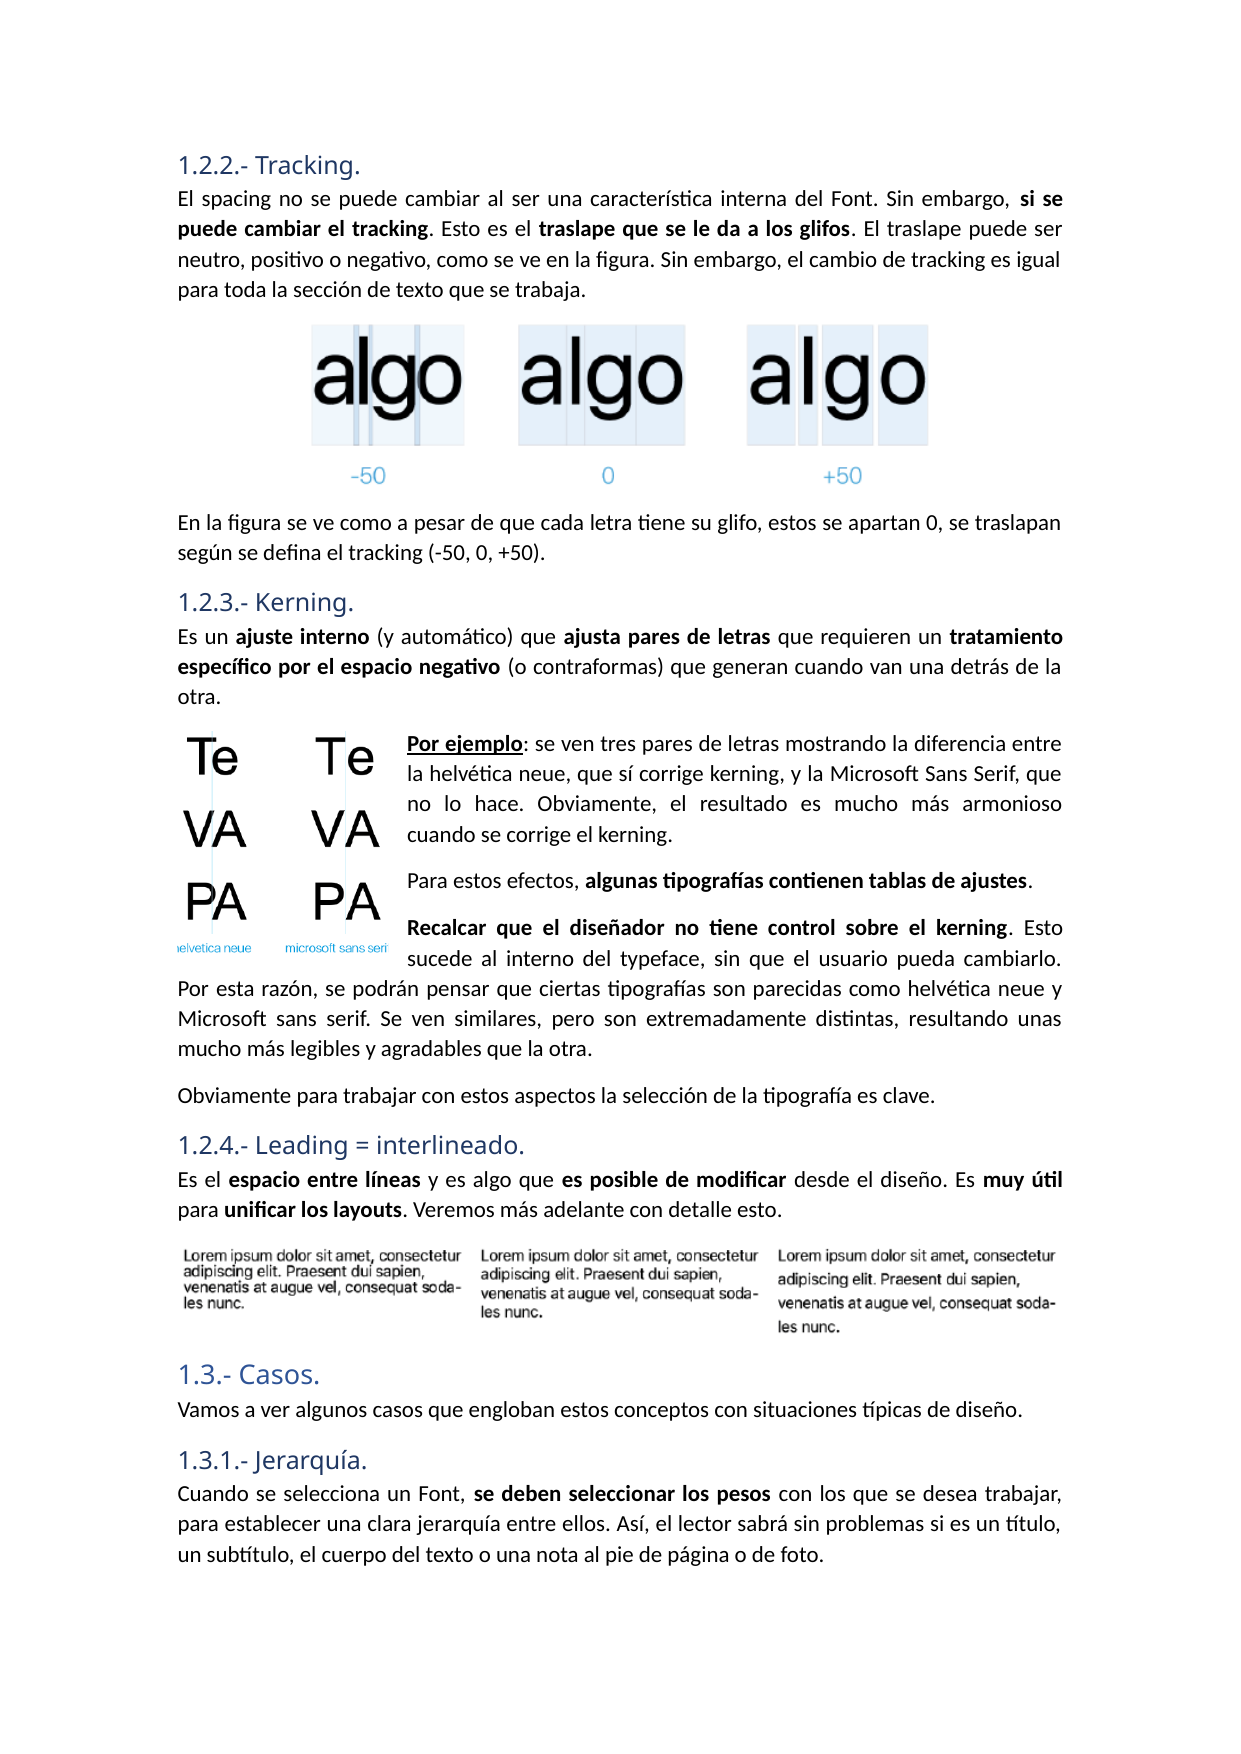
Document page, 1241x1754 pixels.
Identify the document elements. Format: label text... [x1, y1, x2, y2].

text Cuando se selecciona un Font, se deben seleccionar los pesos con los que se desea trabajar, para establecer una clara jerarquía entre ellos. Así, el lector sabrá sin problemas si es un título, un subtítulo, el cuerpo del texto o una nota al pie de página o de foto. [177, 1479, 1063, 1568]
text Obviamente para trabajar con estos aspectos la selección de la tipografía es clave. [177, 1081, 1063, 1109]
text Es el espacio entre líneas y es algo que es posible de modificar desde el diseño. Es muy útil para unificar los layouts. Veremos más adelante con detalle esto. [177, 1165, 1063, 1223]
subtitle 1.2.3.- Kerning. [177, 585, 1063, 619]
text Recalcar que el diseñador no tiene control sobre el kerning. Esto sucede al interno del typeface, sin que el usuario pueda cambiarlo. Por esta razón, se podrán pensar que ciertas tipografías son parecidas como helvética neue y Microsoft sans serif. Se ven similares, pero son extremadamente distintas, resultando unas mucho más legibles y agradables que la otra. [177, 913, 1063, 1062]
picture [177, 1241, 1063, 1337]
subtitle 1.2.4.- Leading = interlineado. [177, 1128, 1063, 1162]
subtitle 1.3.- Casos. [177, 1356, 1063, 1393]
text Para estos efectos, algunas tipografías contienen tablas de ajustes. [389, 867, 1063, 894]
subtitle 1.2.2.- Tracking. [177, 148, 1063, 182]
subtitle 1.3.1.- Jerarquía. [177, 1442, 1063, 1477]
text Es un ajuste interno (y automático) que ajusta pares de letras que requieren un tratamiento específico por el espacio negativo (o contraformas) que generan cuando van una detrás de la otra. [177, 622, 1063, 710]
text Por ejemplo: se ven tres pares de letras mostrando la diferencia entre la helvética neue, que sí corrige kerning, y la Microsoft Sans Serif, que no lo hace. Obviamente, el resultado es mucho más armonioso cuando se corrige el kerning. [177, 729, 1063, 848]
picture [308, 321, 932, 489]
text El spacing no se puede cambiar al ser una característica interna del Font. Sin embargo, si se puede cambiar el tracking. Esto es el traslape que se le da a los glifos. El traslape puede ser neutro, positivo o negativo, como se ve en la figura. Sin embargo, el cambio de tracking es igual para toda la sección de texto que se trabaja. [177, 184, 1063, 303]
picture [177, 731, 389, 956]
text Vamos a ver algunos casos que engloban estos conceptos con situaciones típicas de diseño. [177, 1396, 1063, 1424]
text En la figura se ve como a pesar de que cada letra tiene su glifo, estos se apartan 0, se traslapan según se defina el tracking (-50, 0, +50). [177, 508, 1063, 566]
